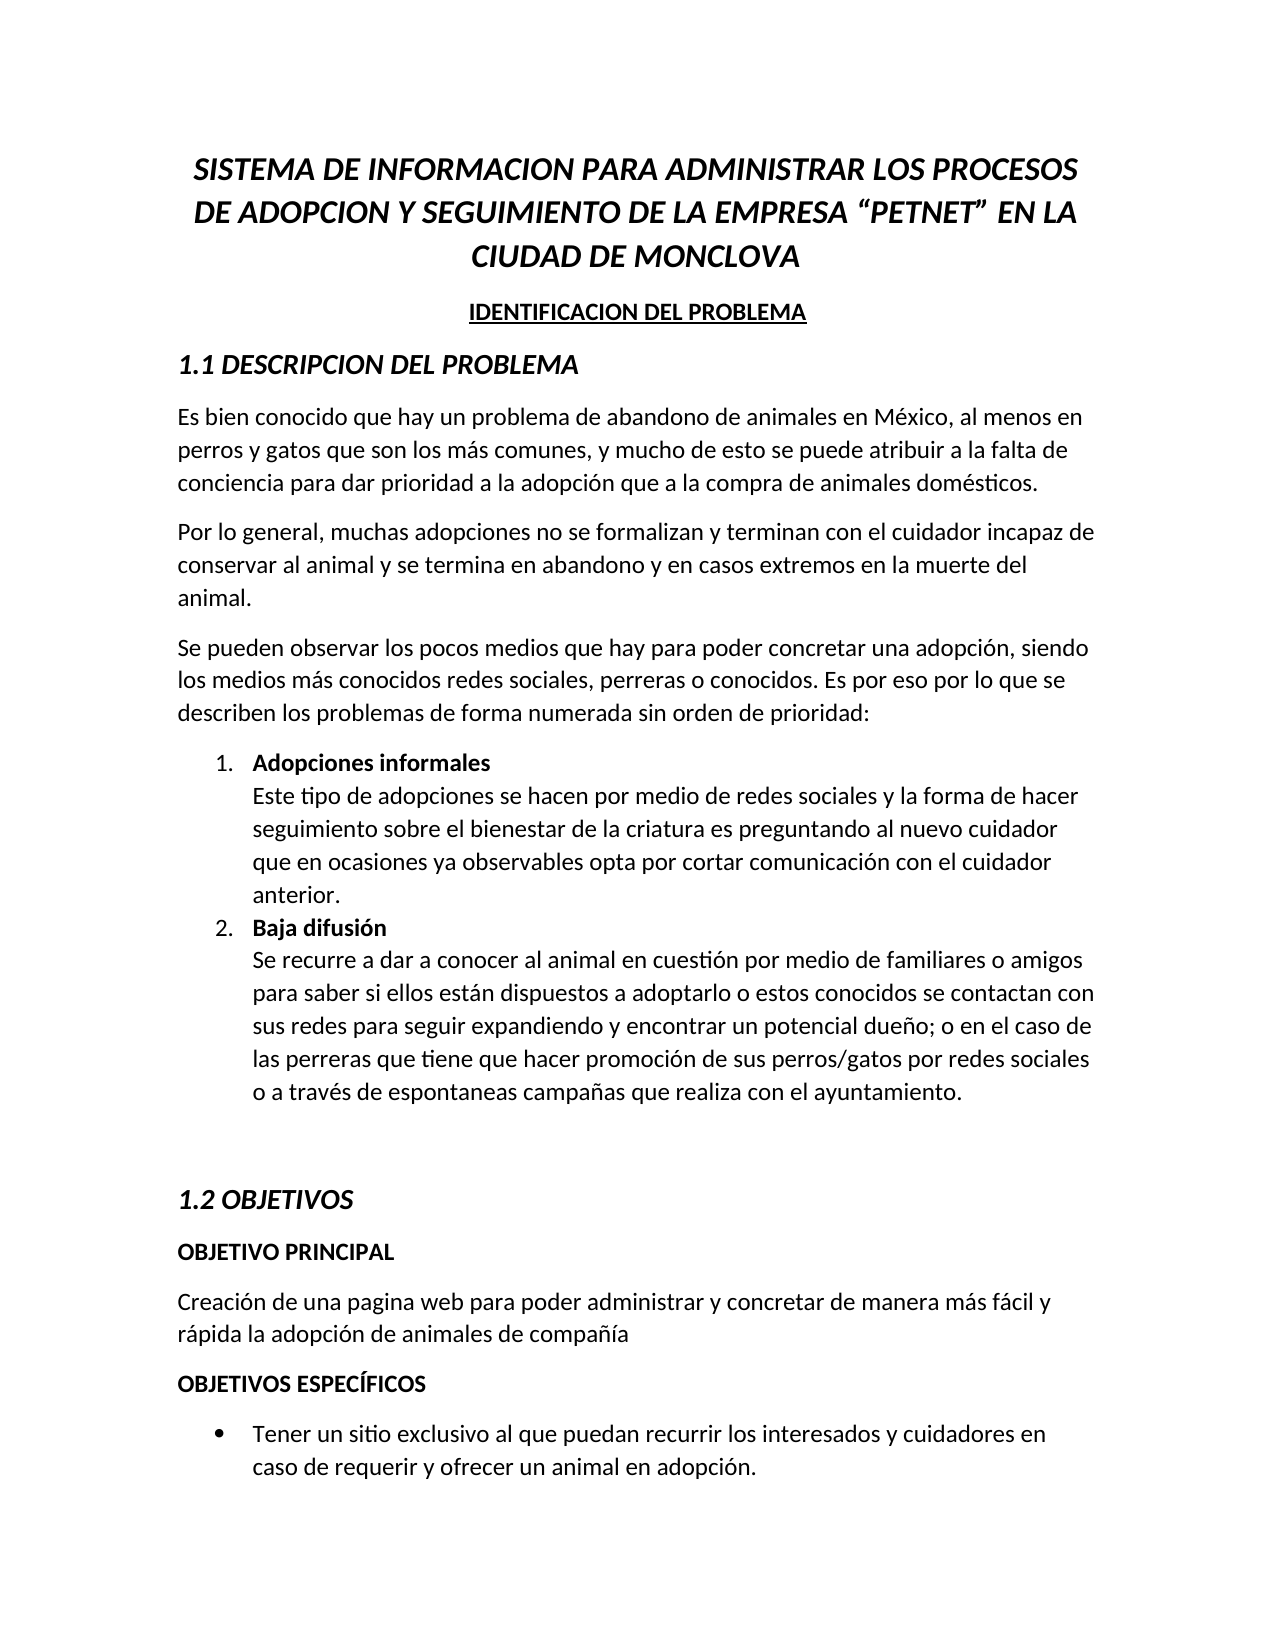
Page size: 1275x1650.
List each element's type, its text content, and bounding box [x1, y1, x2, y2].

text Es bien conocido que hay un problema de abandono de animales en México, al menos en perros y gatos que son los más comunes, y mucho de esto se puede atribuir a la falta de conciencia para dar prioridad a la adopción que a la compra de animales domésticos. [177, 401, 1098, 497]
text 1.1 DESCRIPCION DEL PROBLEMA [177, 346, 1098, 381]
text OBJETIVOS ESPECÍFICOS [177, 1368, 1098, 1399]
text SISTEMA DE INFORMACION PARA ADMINISTRAR LOS PROCESOS DE ADOPCION Y SEGUIMIENTO DE LA EMPRESA “PETNET” EN LA CIUDAD DE MONCLOVA [177, 148, 1098, 276]
list Este tipo de adopciones se hacen por medio de redes sociales y la forma de hacer seguimiento sobre el bienestar de la criatura es preguntando al nuevo cuidador que en ocasiones ya observables opta por cortar comunicación con el cuidador anterior. [252, 780, 1098, 909]
text Creación de una pagina web para poder administrar y concretar de manera más fácil y rápida la adopción de animales de compañía [177, 1286, 1098, 1349]
list Tener un sitio exclusivo al que puedan recurrir los interesados y cuidadores en caso de requerir y ofrecer un animal en adopción. [215, 1418, 1098, 1481]
text OBJETIVO PRINCIPAL [177, 1236, 1098, 1267]
text Por lo general, muchas adopciones no se formalizan y terminan con el cuidador incapaz de conservar al animal y se termina en abandono y en casos extremos en la muerte del animal. [177, 516, 1098, 613]
list Baja difusión [215, 912, 1098, 942]
text 1.2 OBJETIVOS [177, 1181, 1098, 1217]
list Se recurre a dar a conocer al animal en cuestión por medio de familiares o amigos para saber si ellos están dispuestos a adoptarlo o estos conocidos se contactan con sus redes para seguir expandiendo y encontrar un potencial dueño; o en el caso de las perreras que tiene que hacer promoción de sus perros/gatos por redes sociales o a través de espontaneas campañas que realiza con el ayuntamiento. [252, 944, 1098, 1107]
list Adopciones informales [215, 747, 1098, 778]
text IDENTIFICACION DEL PROBLEMA [177, 296, 1098, 327]
text Se pueden observar los pocos medios que hay para poder concretar una adopción, siendo los medios más conocidos redes sociales, perreras o conocidos. Es por eso por lo que se describen los problemas de forma numerada sin orden de prioridad: [177, 632, 1098, 728]
